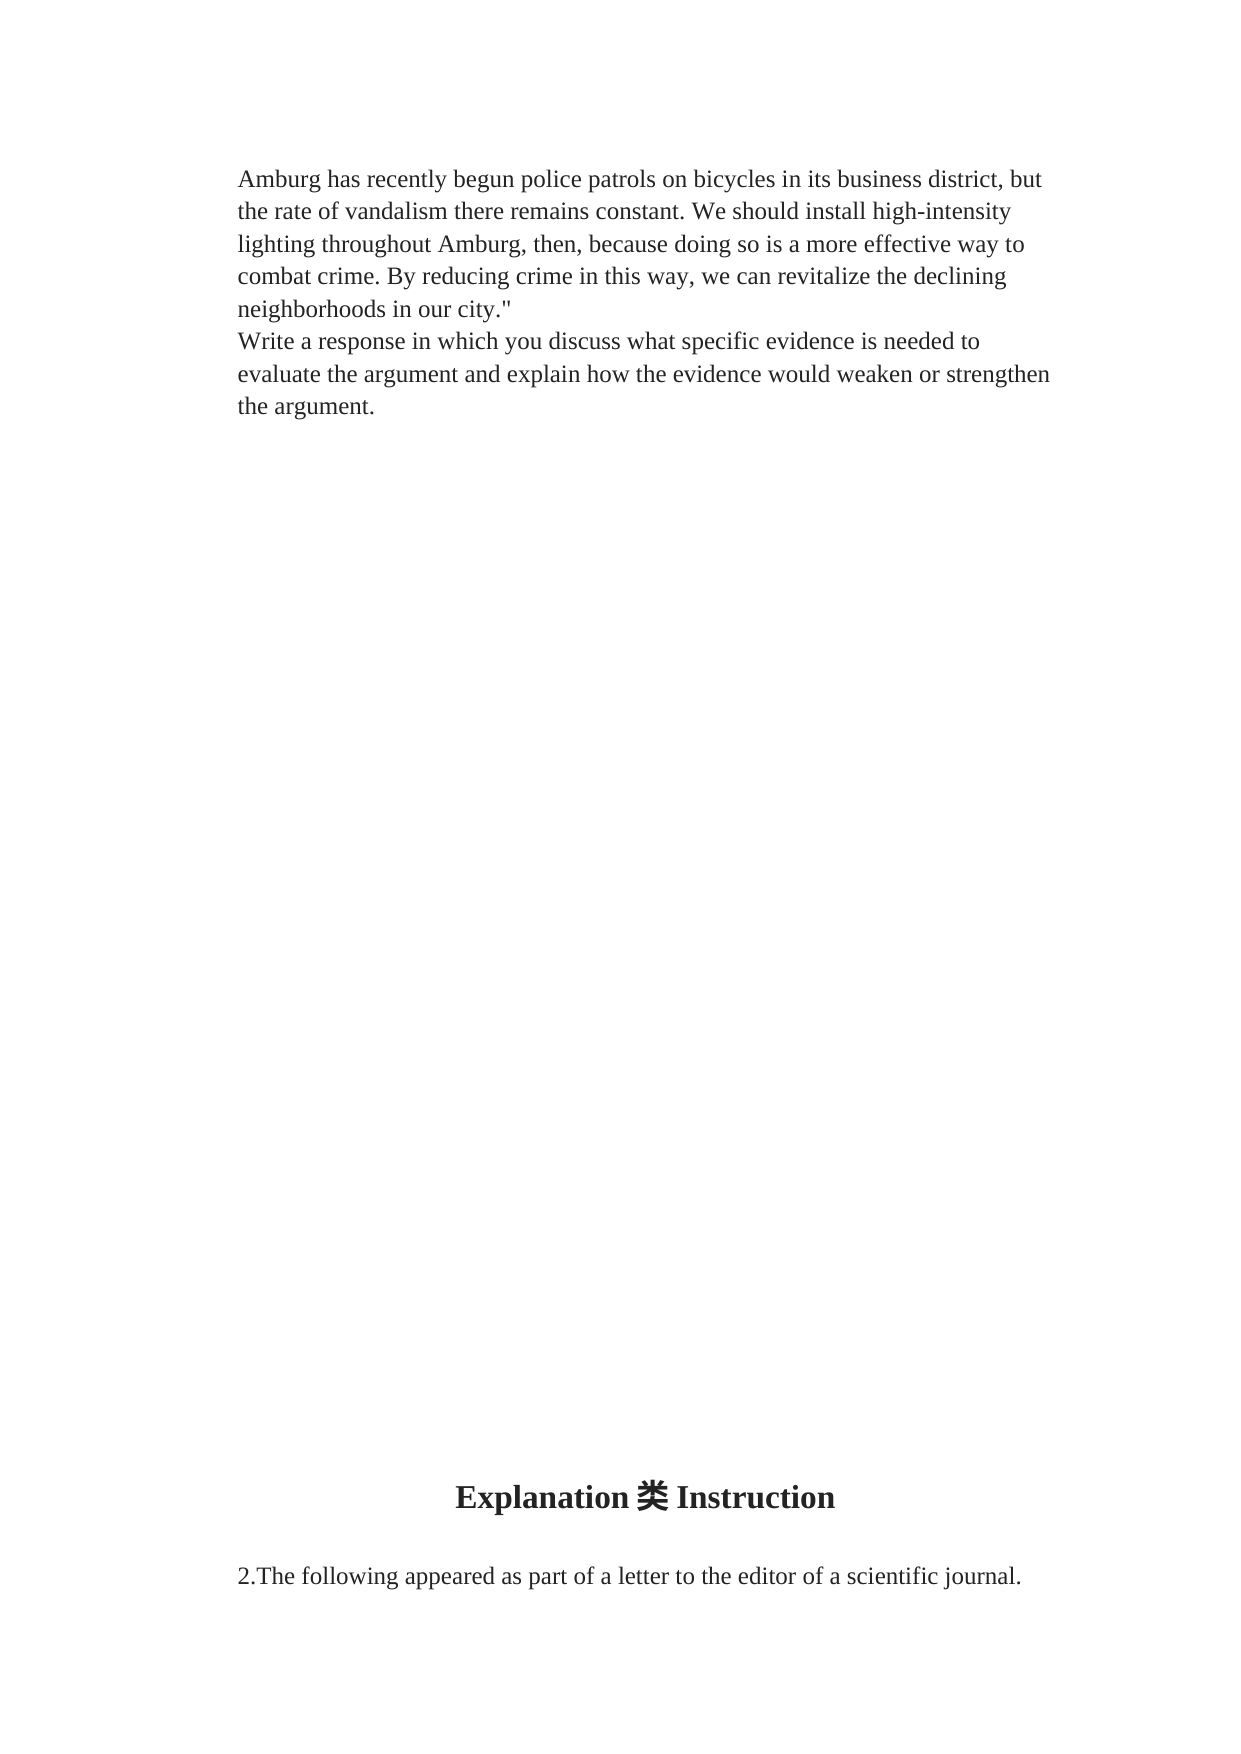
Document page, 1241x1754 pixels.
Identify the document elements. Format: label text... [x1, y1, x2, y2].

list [237, 162, 1053, 324]
list Explanation类Instruction [237, 1462, 1053, 1527]
list 2.The following appeared as part of a letter to the editor of a scientific journal. [237, 1559, 1053, 1592]
